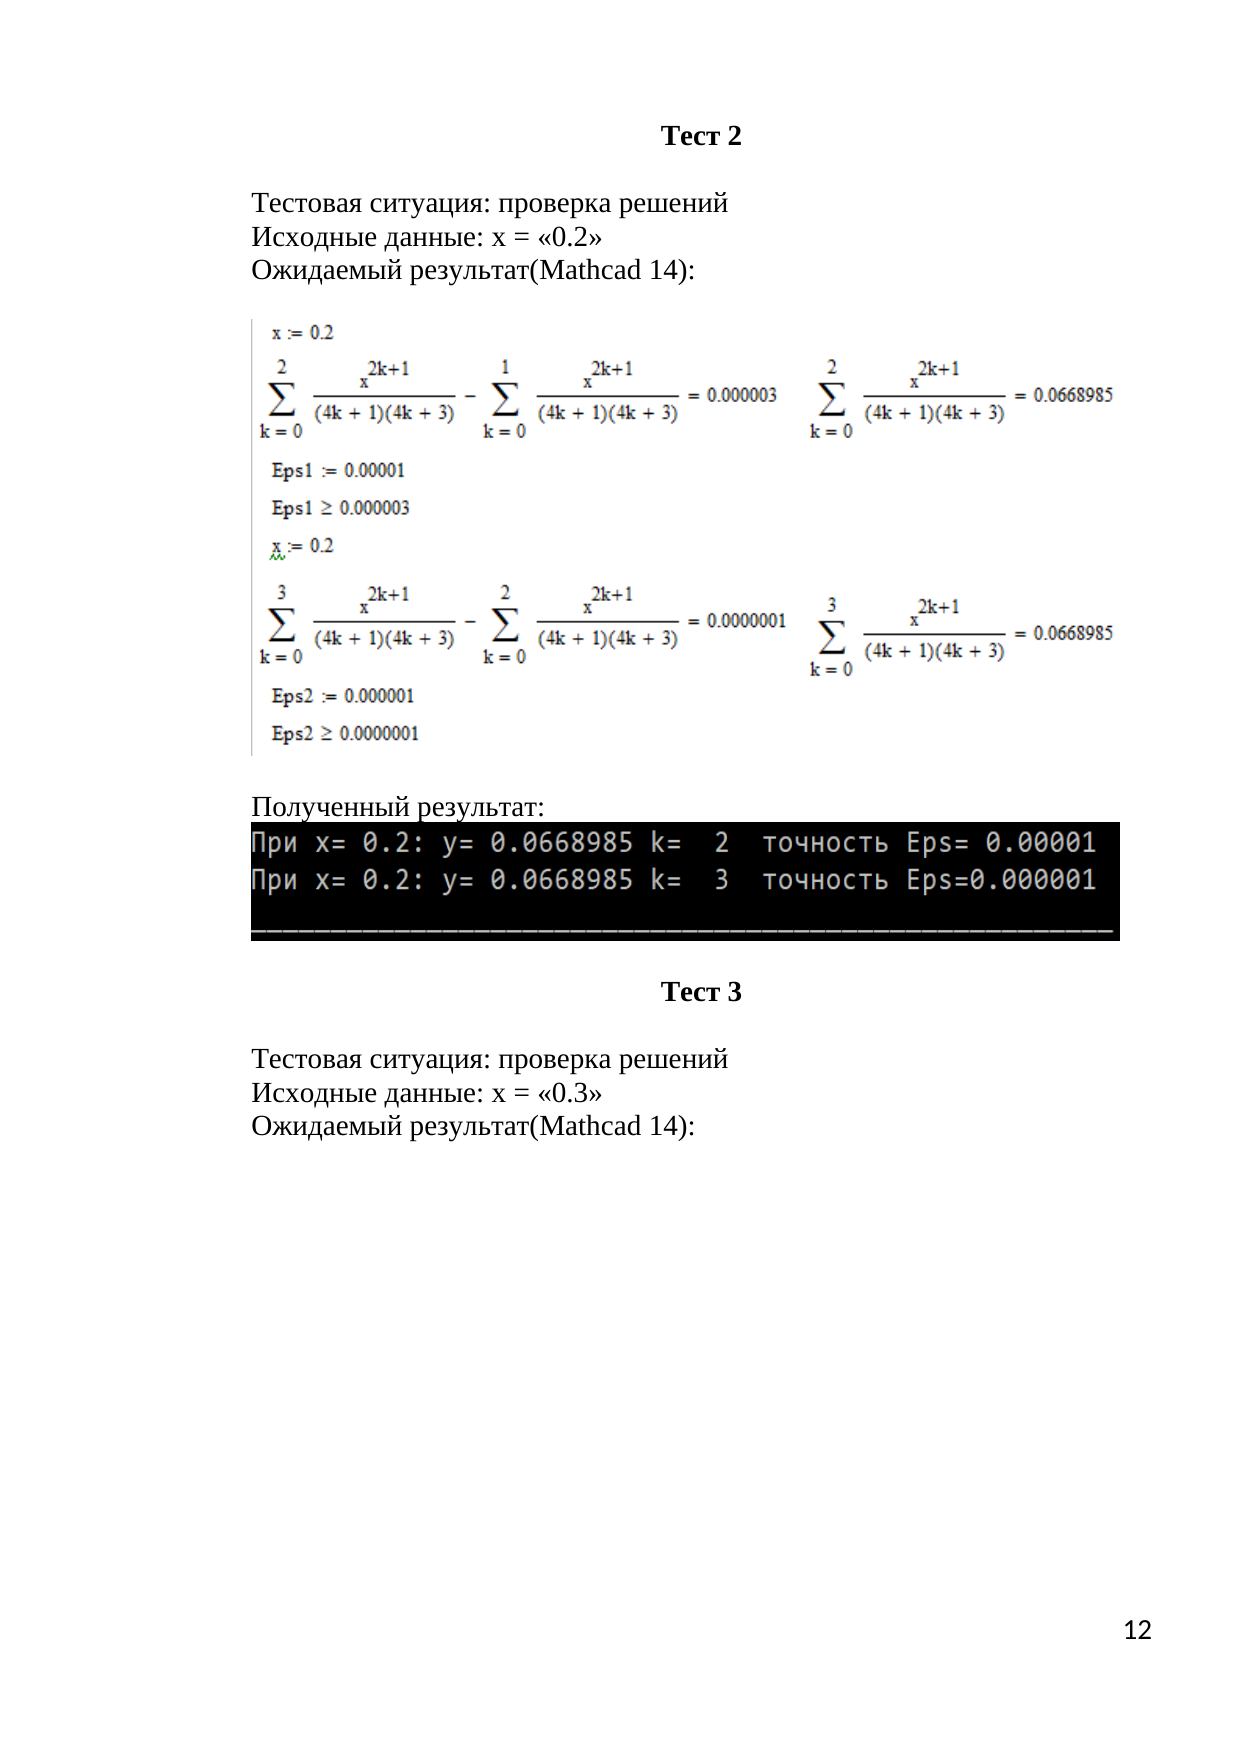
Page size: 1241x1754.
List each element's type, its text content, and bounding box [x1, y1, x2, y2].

text Исходные данные: x = «0.2» [177, 219, 1152, 252]
text Ожидаемый результат(Mathcad 14): [177, 252, 1152, 286]
text Тест 2 [177, 118, 1152, 152]
picture [251, 822, 1120, 941]
picture [251, 319, 1131, 756]
text Исходные данные: x = «0.3» [177, 1075, 1152, 1108]
text Тест 3 [177, 974, 1152, 1008]
text Ожидаемый результат(Mathcad 14): [177, 1108, 1152, 1142]
text Тестовая ситуация: проверка решений [177, 185, 1152, 219]
text Полученный результат: [177, 789, 1152, 822]
text Тестовая ситуация: проверка решений [177, 1041, 1152, 1075]
